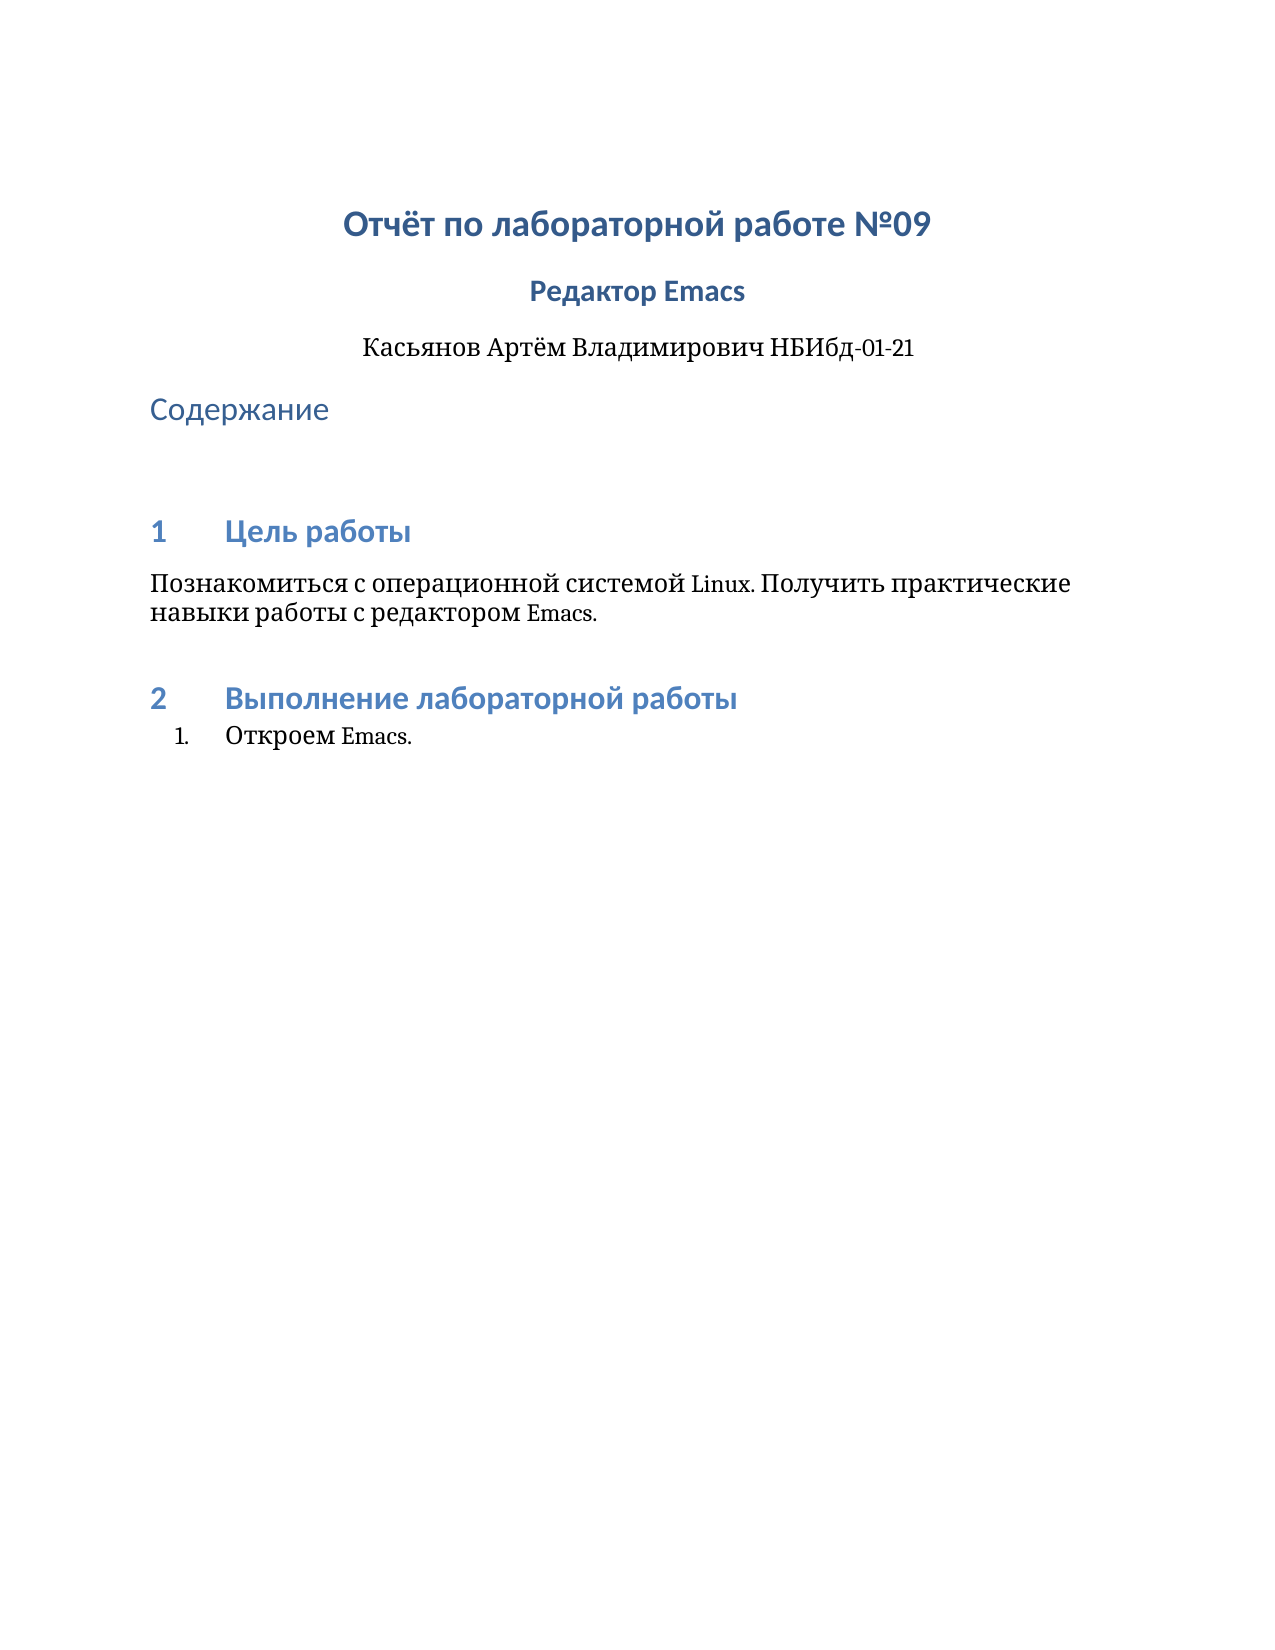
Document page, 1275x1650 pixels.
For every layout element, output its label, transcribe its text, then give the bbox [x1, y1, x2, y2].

text Касьянов Артём Владимирович НБИбд-01-21 [150, 334, 1125, 363]
subtitle 2 Выполнение лабораторной работы [150, 677, 1125, 718]
list Откроем Emacs. [175, 722, 1125, 751]
title Отчёт по лабораторной работе №09 [150, 200, 1125, 246]
subtitle Редактор Emacs [150, 271, 1125, 309]
text Познакомиться с операционной системой Linux. Получить практические навыки работы с редактором Emacs. [150, 570, 1125, 627]
subtitle 1 Цель работы [150, 510, 1125, 551]
